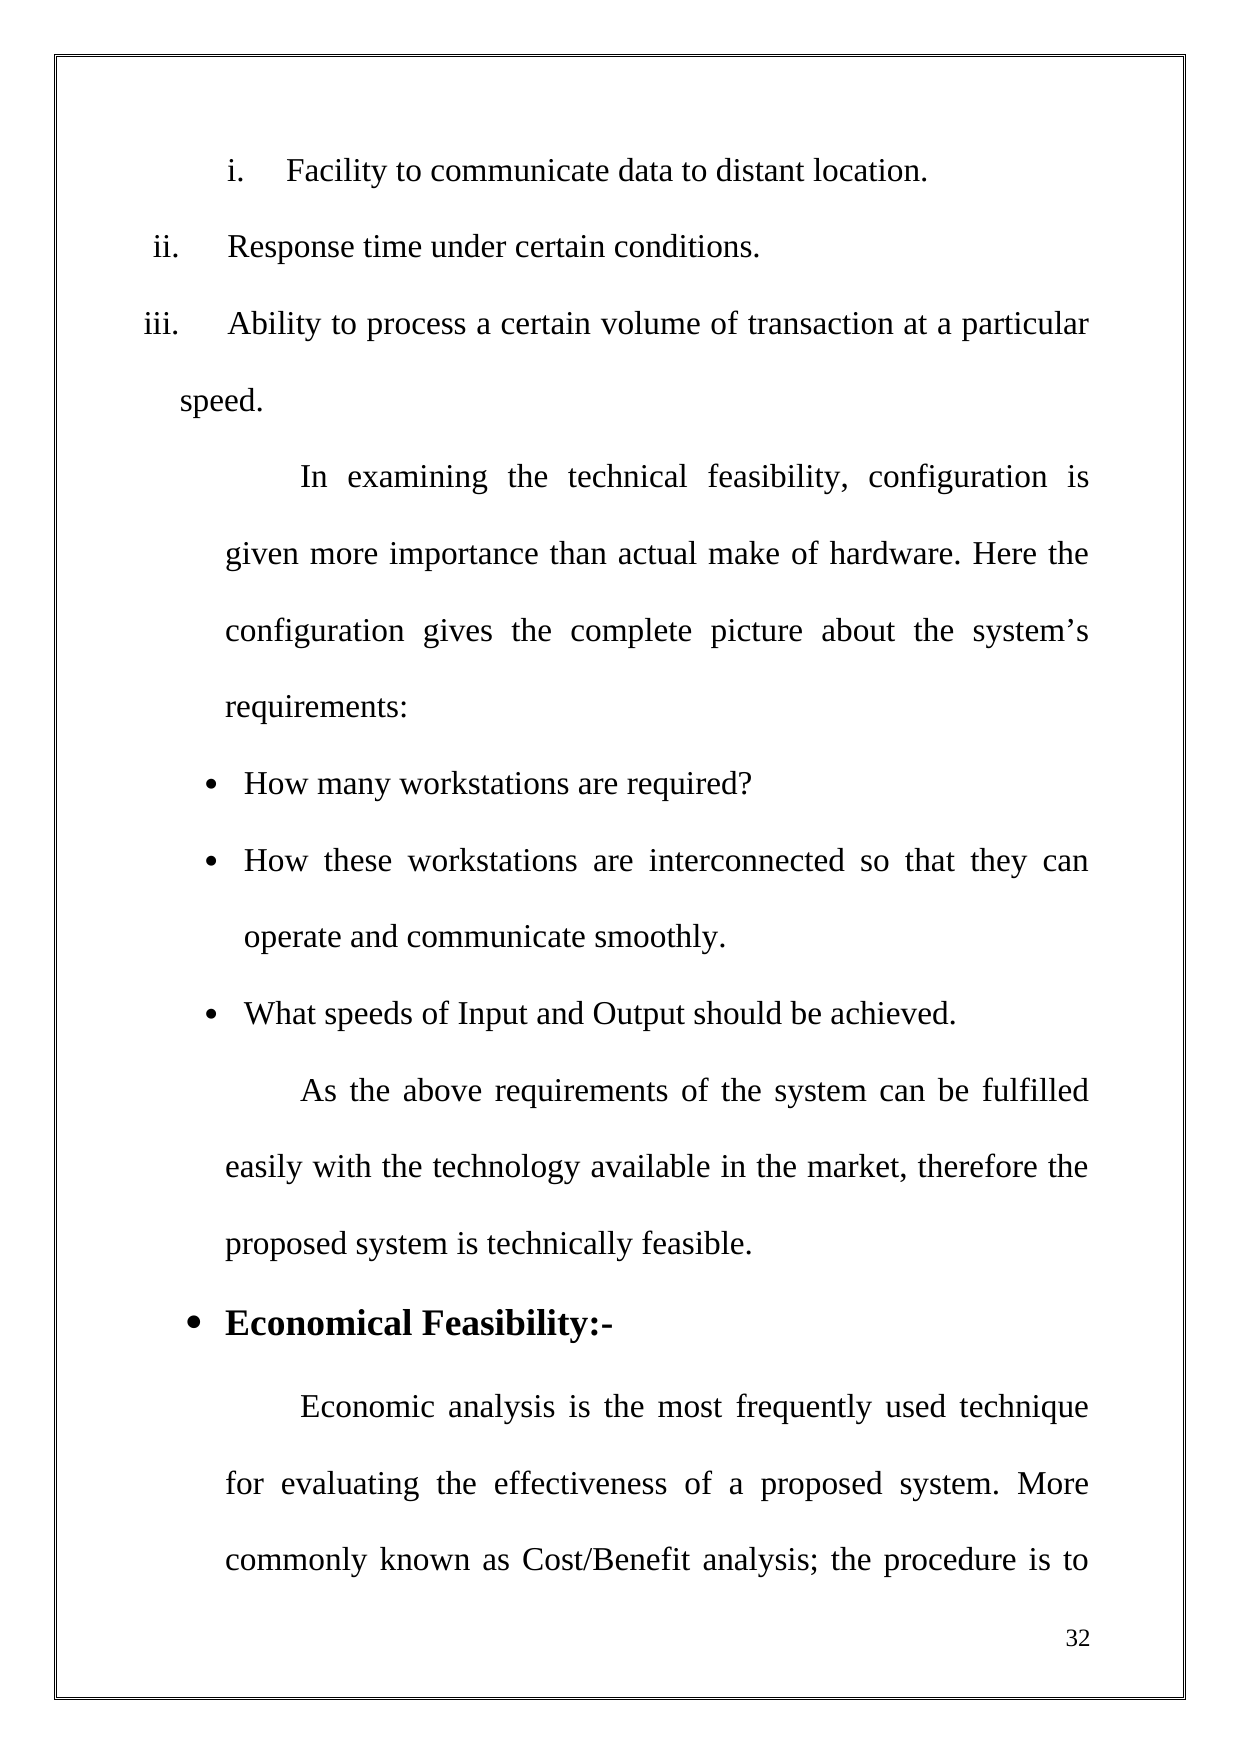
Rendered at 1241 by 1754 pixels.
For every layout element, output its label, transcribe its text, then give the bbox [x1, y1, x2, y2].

list How many workstations are required? [206, 763, 1090, 802]
list Response time under certain conditions. [179, 227, 1090, 265]
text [225, 1386, 1090, 1578]
list How these workstations are interconnected so that they can operate and communicate smoothly. [206, 840, 1090, 955]
text As the above requirements of the system can be fulfilled easily with the technology available in the market, therefore the proposed system is technically feasible. [225, 1070, 1090, 1262]
list Facility to communicate data to distant location. [244, 150, 1090, 188]
text In examining the technical feasibility, configuration is given more importance than actual make of hardware. Here the configuration gives the complete picture about the system’s requirements: [225, 457, 1090, 725]
list Ability to process a certain volume of transaction at a particular speed. [179, 303, 1090, 418]
list What speeds of Input and Output should be achieved. [206, 993, 1090, 1032]
list Economical Feasibility:- [187, 1300, 1090, 1343]
